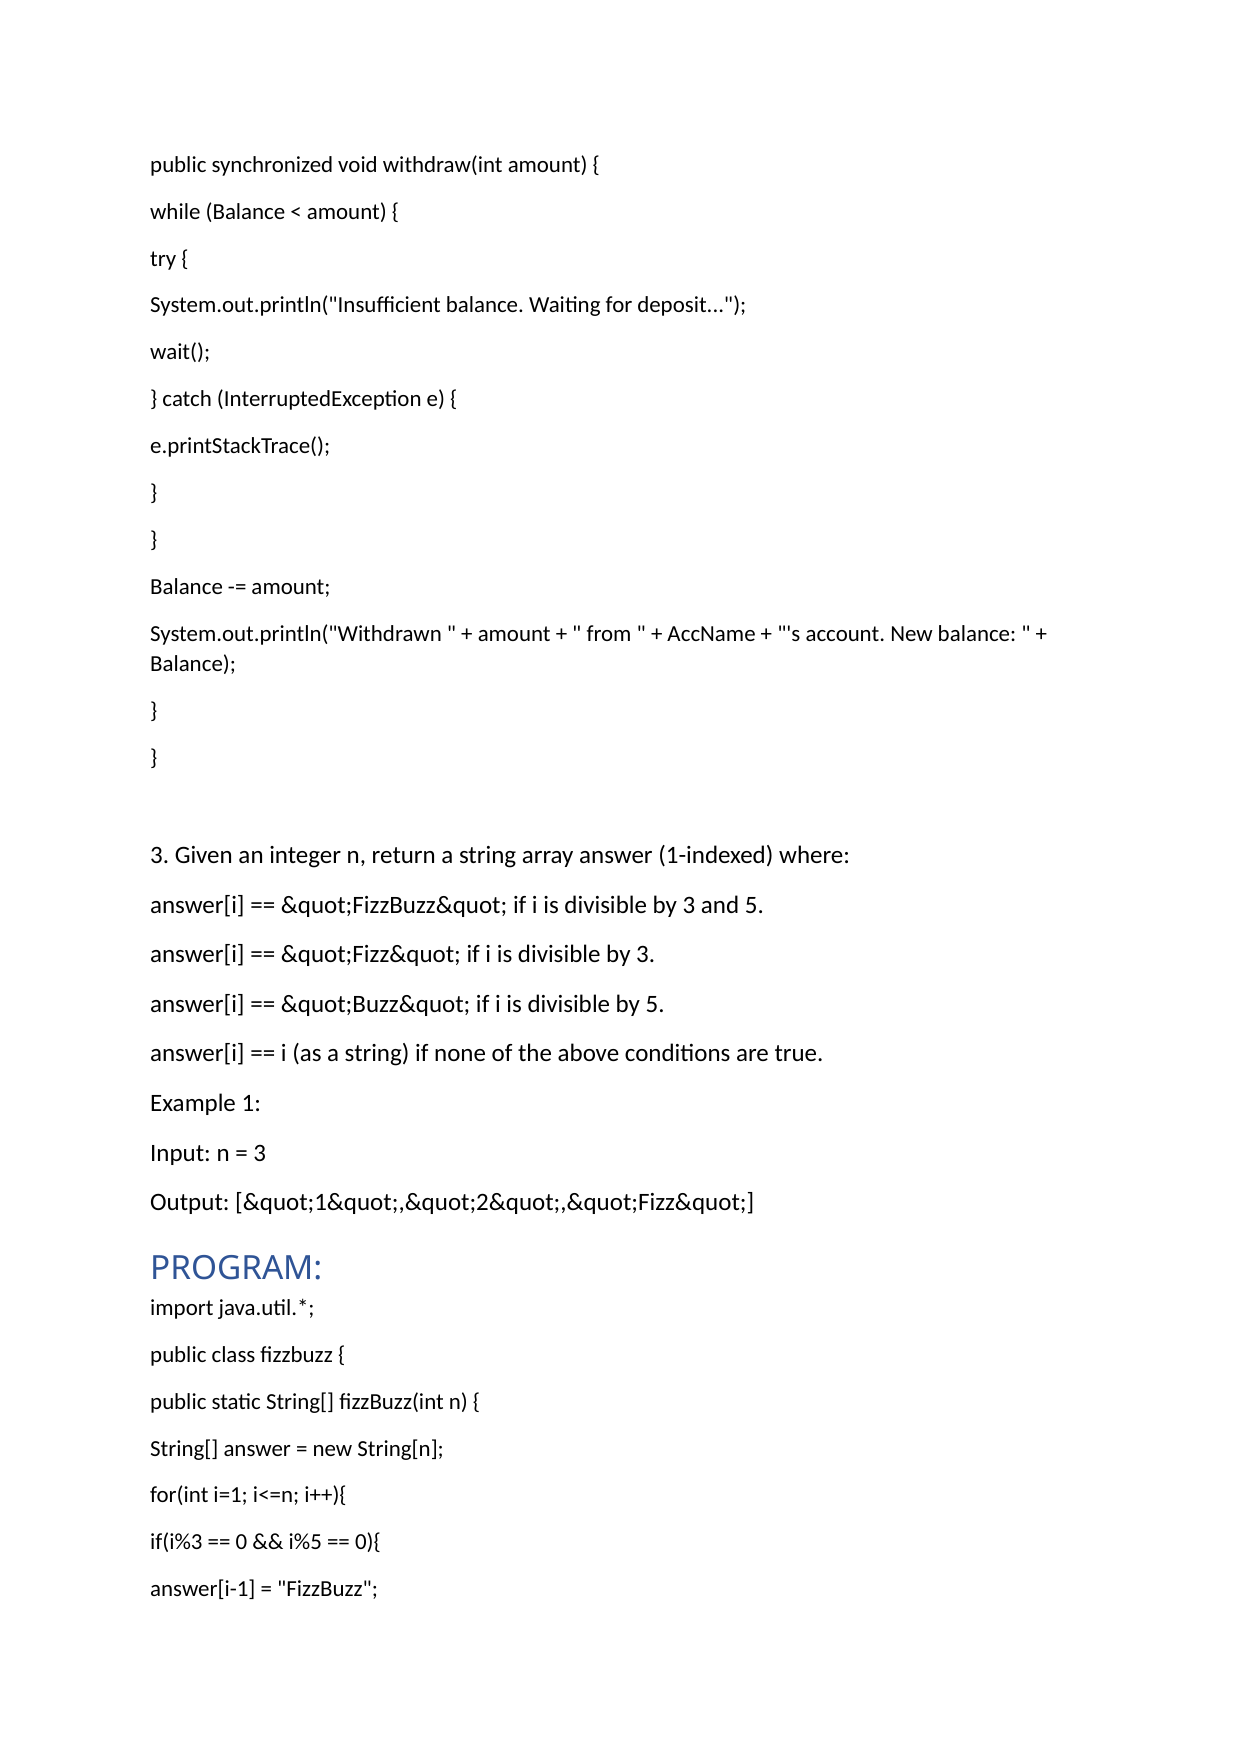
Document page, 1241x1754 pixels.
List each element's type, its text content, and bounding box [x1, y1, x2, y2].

text } [150, 525, 1090, 553]
text } [150, 743, 1090, 771]
text try { [150, 244, 1090, 272]
text answer[i] == &quot;FizzBuzz&quot; if i is divisible by 3 and 5. [150, 889, 1090, 919]
text answer[i] == i (as a string) if none of the above conditions are true. [150, 1037, 1090, 1068]
text public synchronized void withdraw(int amount) { [150, 150, 1090, 178]
subtitle PROGRAM: [150, 1244, 1090, 1289]
text if(i%3 == 0 && i%5 == 0){ [150, 1527, 1090, 1556]
text answer[i] == &quot;Buzz&quot; if i is divisible by 5. [150, 988, 1090, 1018]
text System.out.println("Insufficient balance. Waiting for deposit..."); [150, 291, 1090, 319]
text import java.util.*; [150, 1293, 1090, 1321]
text for(int i=1; i<=n; i++){ [150, 1481, 1090, 1509]
text } catch (InterruptedException e) { [150, 384, 1090, 412]
text Example 1: [150, 1087, 1090, 1118]
text } [150, 478, 1090, 506]
text answer[i-1] = "FizzBuzz"; [150, 1574, 1090, 1602]
text } [150, 696, 1090, 724]
text String[] answer = new String[n]; [150, 1434, 1090, 1462]
text public static String[] fizzBuzz(int n) { [150, 1387, 1090, 1415]
text e.printStackTrace(); [150, 431, 1090, 459]
text Output: [&quot;1&quot;,&quot;2&quot;,&quot;Fizz&quot;] [150, 1186, 1090, 1217]
text System.out.println("Withdrawn " + amount + " from " + AccName + "'s account. New balance: " + Balance); [150, 619, 1090, 677]
text Input: n = 3 [150, 1137, 1090, 1167]
text Balance -= amount; [150, 572, 1090, 600]
text public class fizzbuzz { [150, 1340, 1090, 1368]
text 3. Given an integer n, return a string array answer (1-indexed) where: [150, 839, 1090, 870]
text answer[i] == &quot;Fizz&quot; if i is divisible by 3. [150, 938, 1090, 969]
text wait(); [150, 337, 1090, 366]
text while (Balance < amount) { [150, 197, 1090, 225]
